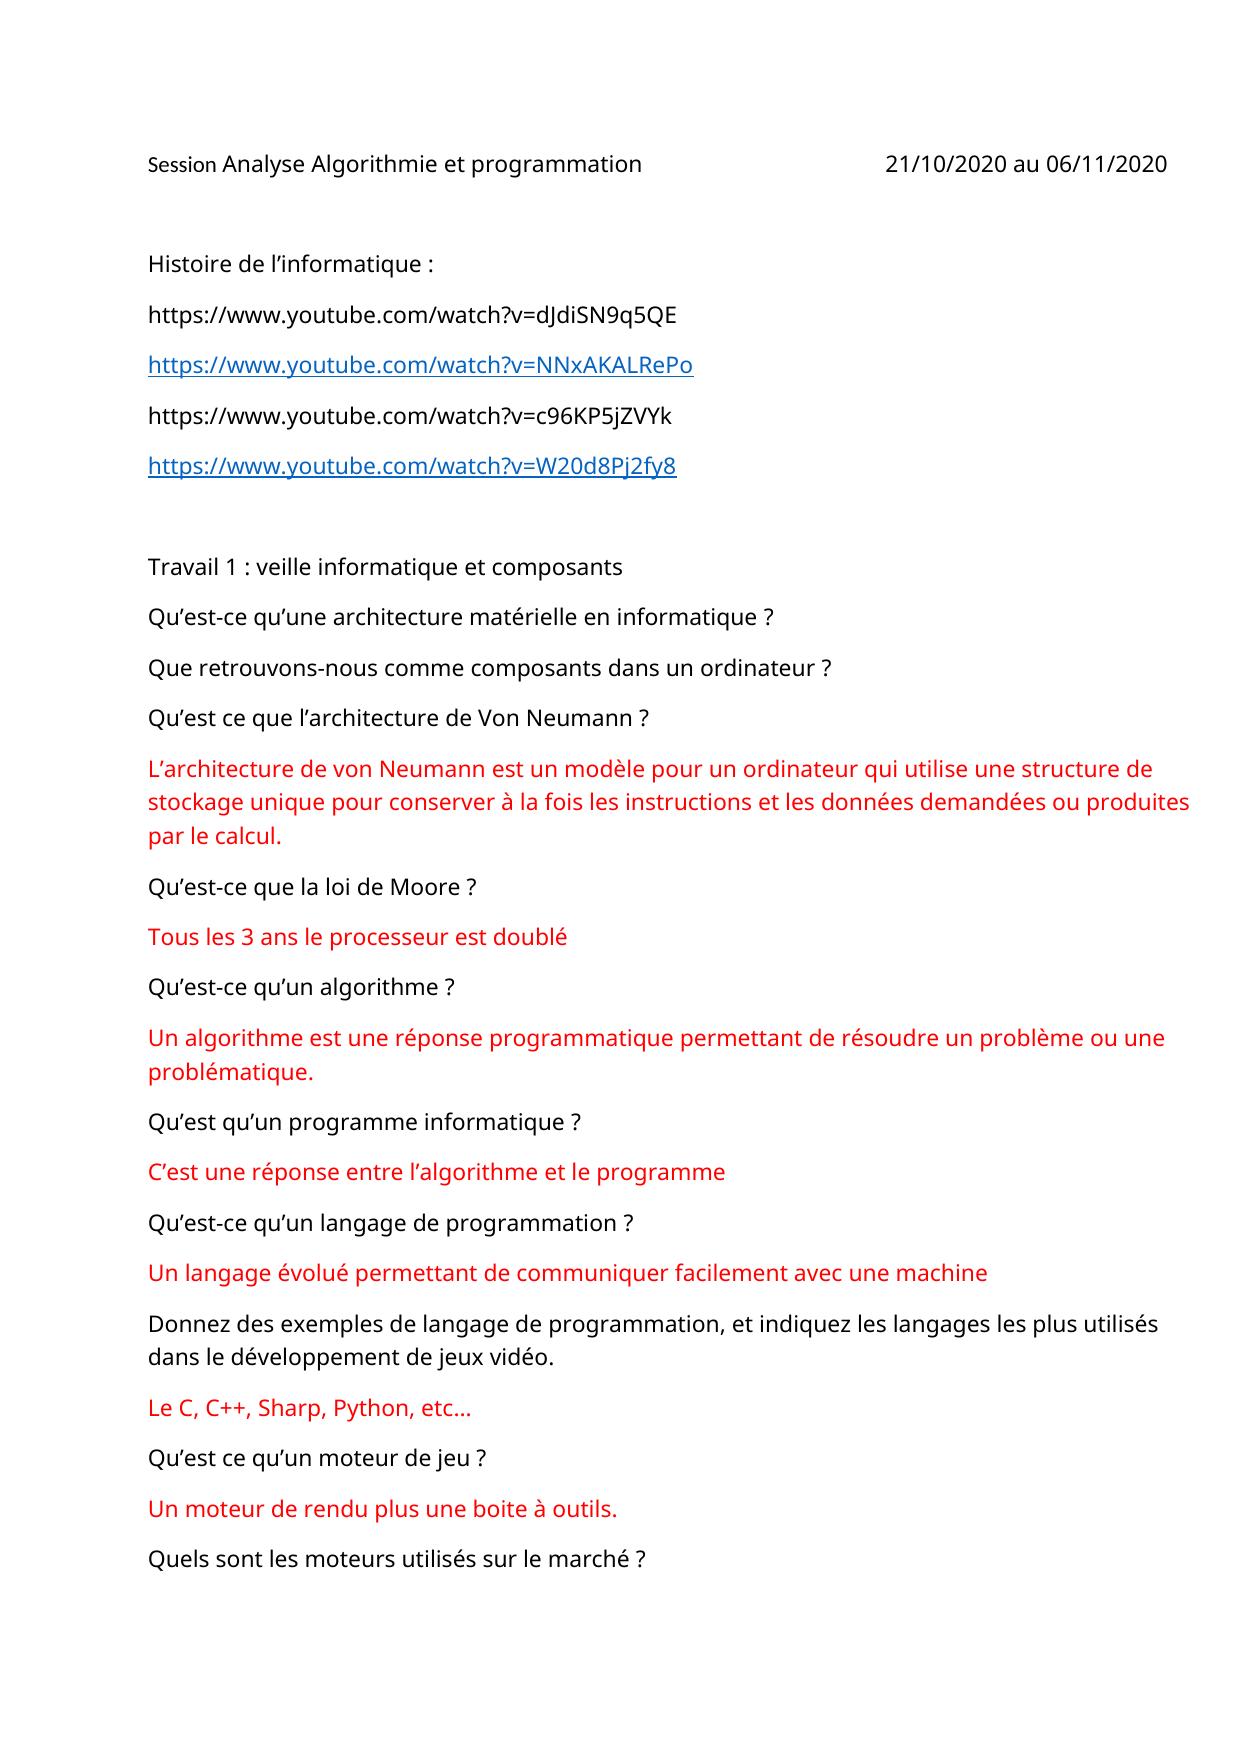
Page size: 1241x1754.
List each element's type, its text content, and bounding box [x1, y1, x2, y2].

text Travail 1 : veille informatique et composants [148, 551, 1196, 582]
text Qu’est-ce qu’un algorithme ? [148, 971, 1196, 1003]
text Qu’est ce qu’un moteur de jeu ? [148, 1442, 1196, 1473]
text C’est une réponse entre l’algorithme et le programme [148, 1156, 1196, 1188]
text Un algorithme est une réponse programmatique permettant de résoudre un problème ou une problématique. [148, 1022, 1196, 1087]
text Qu’est-ce qu’une architecture matérielle en informatique ? [148, 601, 1196, 633]
text https://www.youtube.com/watch?v=W20d8Pj2fy8 [148, 450, 1196, 481]
text Un langage évolué permettant de communiquer facilement avec une machine [148, 1257, 1196, 1288]
text https://www.youtube.com/watch?v=NNxAKALRePo [148, 349, 1196, 381]
text https://www.youtube.com/watch?v=c96KP5jZVYk [148, 400, 1196, 431]
text L’architecture de von Neumann est un modèle pour un ordinateur qui utilise une structure de stockage unique pour conserver à la fois les instructions et les données demandées ou produites par le calcul. [148, 753, 1196, 851]
text Tous les 3 ans le processeur est doublé [148, 921, 1196, 952]
text Un moteur de rendu plus une boite à outils. [148, 1493, 1196, 1524]
text Qu’est-ce que la loi de Moore ? [148, 871, 1196, 902]
text Qu’est qu’un programme informatique ? [148, 1106, 1196, 1137]
text Le C, C++, Sharp, Python, etc… [148, 1392, 1196, 1423]
text Qu’est ce que l’architecture de Von Neumann ? [148, 702, 1196, 733]
text Histoire de l’informatique : [148, 248, 1196, 280]
text https://www.youtube.com/watch?v=dJdiSN9q5QE [148, 299, 1196, 330]
text Qu’est-ce qu’un langage de programmation ? [148, 1207, 1196, 1238]
text Donnez des exemples de langage de programmation, et indiquez les langages les plus utilisés dans le développement de jeux vidéo. [148, 1308, 1196, 1373]
text Que retrouvons-nous comme composants dans un ordinateur ? [148, 652, 1196, 683]
text Session Analyse Algorithmie et programmation 21/10/2020 au 06/11/2020 [148, 148, 1196, 179]
text Quels sont les moteurs utilisés sur le marché ? [148, 1543, 1196, 1574]
